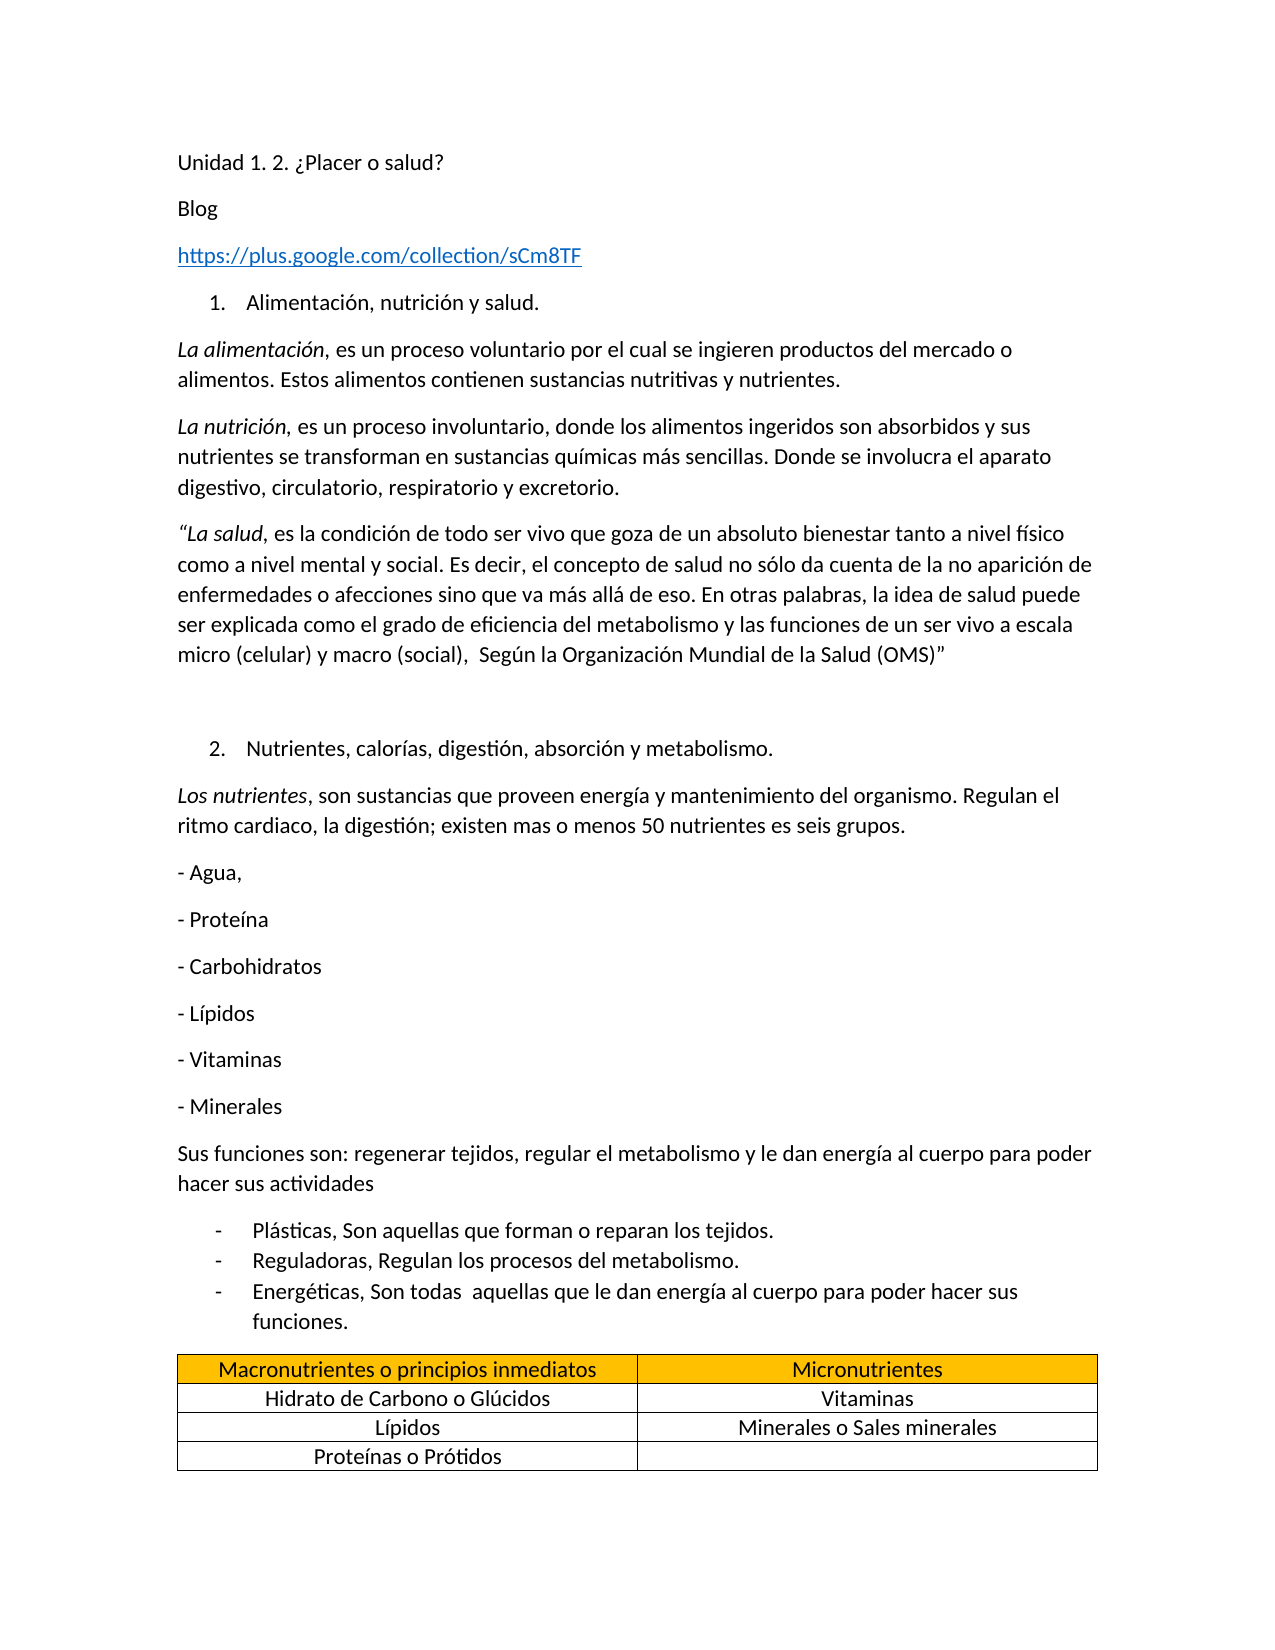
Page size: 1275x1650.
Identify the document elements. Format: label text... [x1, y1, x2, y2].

table_cell [638, 1442, 1097, 1470]
list Plásticas, Son aquellas que forman o reparan los tejidos. [215, 1216, 1098, 1244]
text https://plus.google.com/collection/sCm8TF [177, 241, 1098, 269]
text - Carbohidratos [177, 952, 1098, 980]
list Reguladoras, Regulan los procesos del metabolismo. [215, 1247, 1098, 1274]
list Alimentación, nutrición y salud. [208, 288, 1098, 316]
text Blog [177, 194, 1098, 222]
table_cell Vitaminas [638, 1384, 1097, 1412]
table_cell Hidrato de Carbono o Glúcidos [178, 1384, 637, 1412]
text Los nutrientes, son sustancias que proveen energía y mantenimiento del organismo. Regulan el ritmo cardiaco, la digestión; existen mas o menos 50 nutrientes es seis grupos. [177, 781, 1098, 839]
text - Proteína [177, 905, 1098, 933]
text - Minerales [177, 1092, 1098, 1120]
text - Lípidos [177, 999, 1098, 1027]
table_header Macronutrientes o principios inmediatos [178, 1355, 637, 1383]
text La alimentación, es un proceso voluntario por el cual se ingieren productos del mercado o alimentos. Estos alimentos contienen sustancias nutritivas y nutrientes. [177, 335, 1098, 393]
text “La salud, es la condición de todo ser vivo que goza de un absoluto bienestar tanto a nivel físico como a nivel mental y social. Es decir, el concepto de salud no sólo da cuenta de la no aparición de enfermedades o afecciones sino que va más allá de eso. En otras palabras, la idea de salud puede ser explicada como el grado de eficiencia del metabolismo y las funciones de un ser vivo a escala micro (celular) y macro (social), Según la Organización Mundial de la Salud (OMS)” [177, 519, 1098, 668]
text Sus funciones son: regenerar tejidos, regular el metabolismo y le dan energía al cuerpo para poder hacer sus actividades [177, 1139, 1098, 1197]
list Energéticas, Son todas aquellas que le dan energía al cuerpo para poder hacer sus funciones. [215, 1277, 1098, 1335]
text La nutrición, es un proceso involuntario, donde los alimentos ingeridos son absorbidos y sus nutrientes se transforman en sustancias químicas más sencillas. Donde se involucra el aparato digestivo, circulatorio, respiratorio y excretorio. [177, 412, 1098, 501]
text - Agua, [177, 858, 1098, 886]
table_cell Lípidos [178, 1413, 637, 1441]
table_header Micronutrientes [638, 1355, 1097, 1383]
text Unidad 1. 2. ¿Placer o salud? [177, 148, 1098, 176]
text - Vitaminas [177, 1046, 1098, 1073]
list Nutrientes, calorías, digestión, absorción y metabolismo. [208, 734, 1098, 762]
table_cell Proteínas o Prótidos [178, 1442, 637, 1470]
table_cell Minerales o Sales minerales [638, 1413, 1097, 1441]
